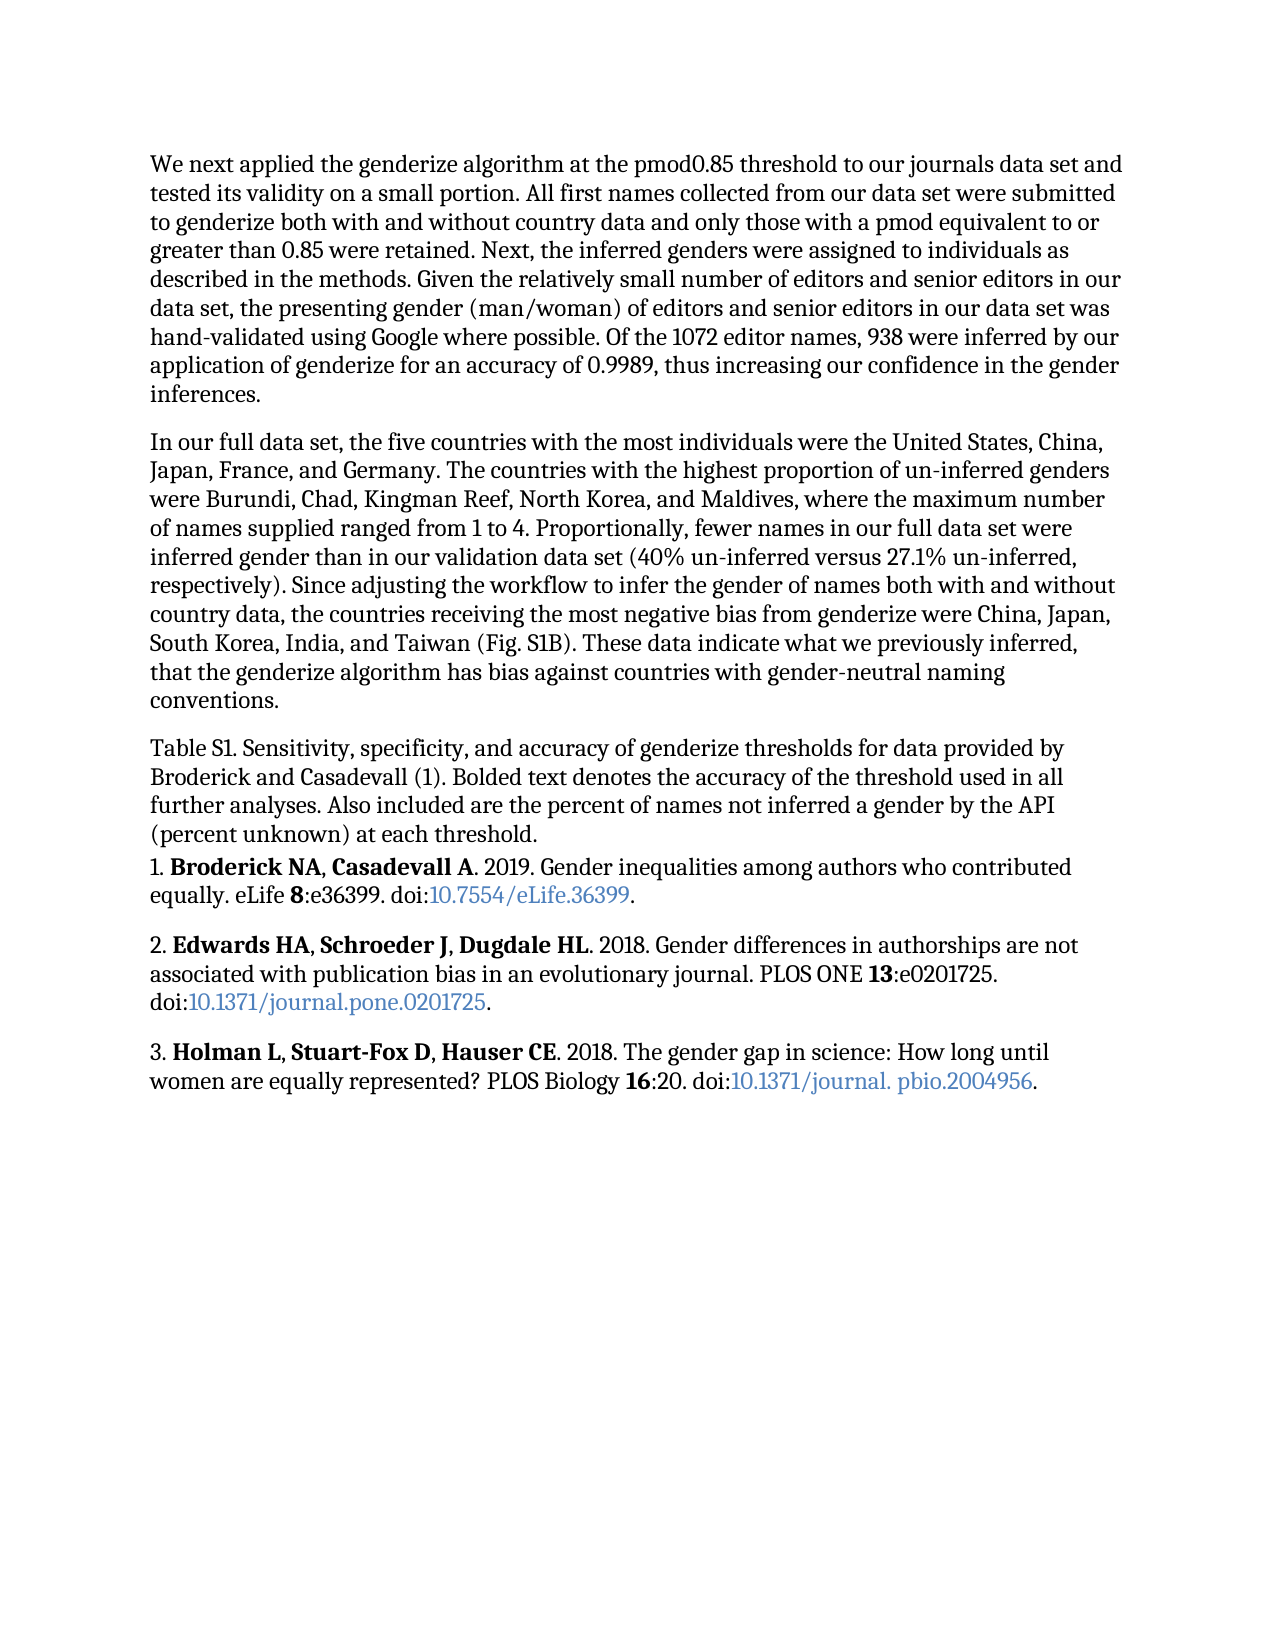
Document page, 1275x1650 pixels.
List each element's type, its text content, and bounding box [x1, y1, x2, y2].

text 2. Edwards HA, Schroeder J, Dugdale HL. 2018. Gender differences in authorships are not associated with publication bias in an evolutionary journal. PLOS ONE 13:e0201725. doi:10.1371/journal.pone.0201725. [150, 931, 1125, 1017]
text 3. Holman L, Stuart-Fox D, Hauser CE. 2018. The gender gap in science: How long until women are equally represented? PLOS Biology 16:20. doi:10.1371/journal. pbio.2004956. [150, 1038, 1125, 1095]
text In our full data set, the five countries with the most individuals were the United States, China, Japan, France, and Germany. The countries with the highest proportion of un-inferred genders were Burundi, Chad, Kingman Reef, North Korea, and Maldives, where the maximum number of names supplied ranged from 1 to 4. Proportionally, fewer names in our full data set were inferred gender than in our validation data set (40% un-inferred versus 27.1% un-inferred, respectively). Since adjusting the workflow to infer the gender of names both with and without country data, the countries receiving the most negative bias from genderize were China, Japan, South Korea, India, and Taiwan (Fig. S1B). These data indicate what we previously inferred, that the genderize algorithm has bias against countries with gender-neutral naming conventions. [150, 427, 1125, 715]
text We next applied the genderize algorithm at the pmod0.85 threshold to our journals data set and tested its validity on a small portion. All first names collected from our data set were submitted to genderize both with and without country data and only those with a pmod equivalent to or greater than 0.85 were retained. Next, the inferred genders were assigned to individuals as described in the methods. Given the relatively small number of editors and senior editors in our data set, the presenting gender (man/woman) of editors and senior editors in our data set was hand-validated using Google where possible. Of the 1072 editor names, 938 were inferred by our application of genderize for an accuracy of 0.9989, thus increasing our confidence in the gender inferences. [150, 150, 1125, 409]
text 1. Broderick NA, Casadevall A. 2019. Gender inequalities among authors who contributed equally. eLife 8:e36399. doi:10.7554/eLife.36399. [150, 852, 1125, 910]
text Table S1. Sensitivity, specificity, and accuracy of genderize thresholds for data provided by Broderick and Casadevall (1). Bolded text denotes the accuracy of the threshold used in all further analyses. Also included are the percent of names not inferred a gender by the API (percent unknown) at each threshold. [150, 734, 1125, 849]
